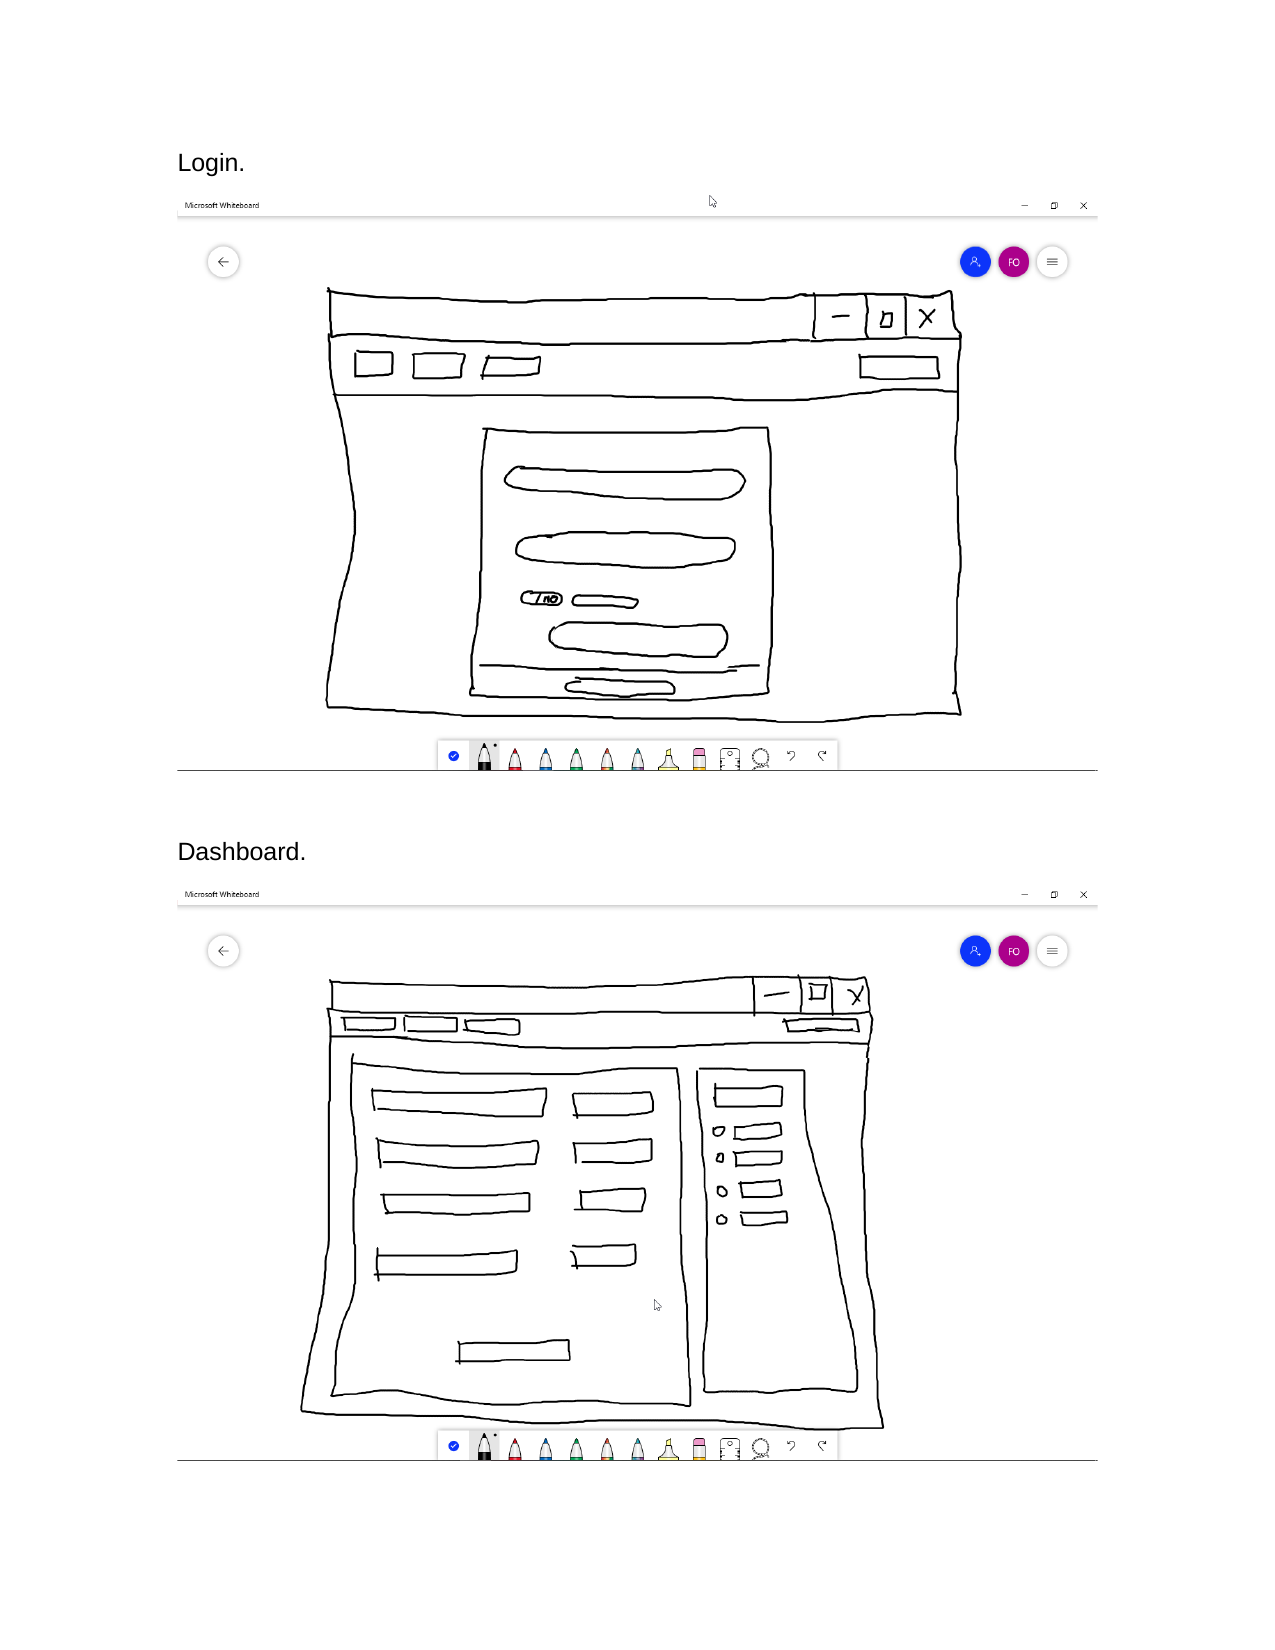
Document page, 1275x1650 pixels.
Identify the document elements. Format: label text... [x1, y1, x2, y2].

text Login. [177, 148, 1098, 176]
text Dashboard. [177, 837, 1098, 866]
picture [177, 195, 1098, 771]
picture [177, 885, 1098, 1461]
